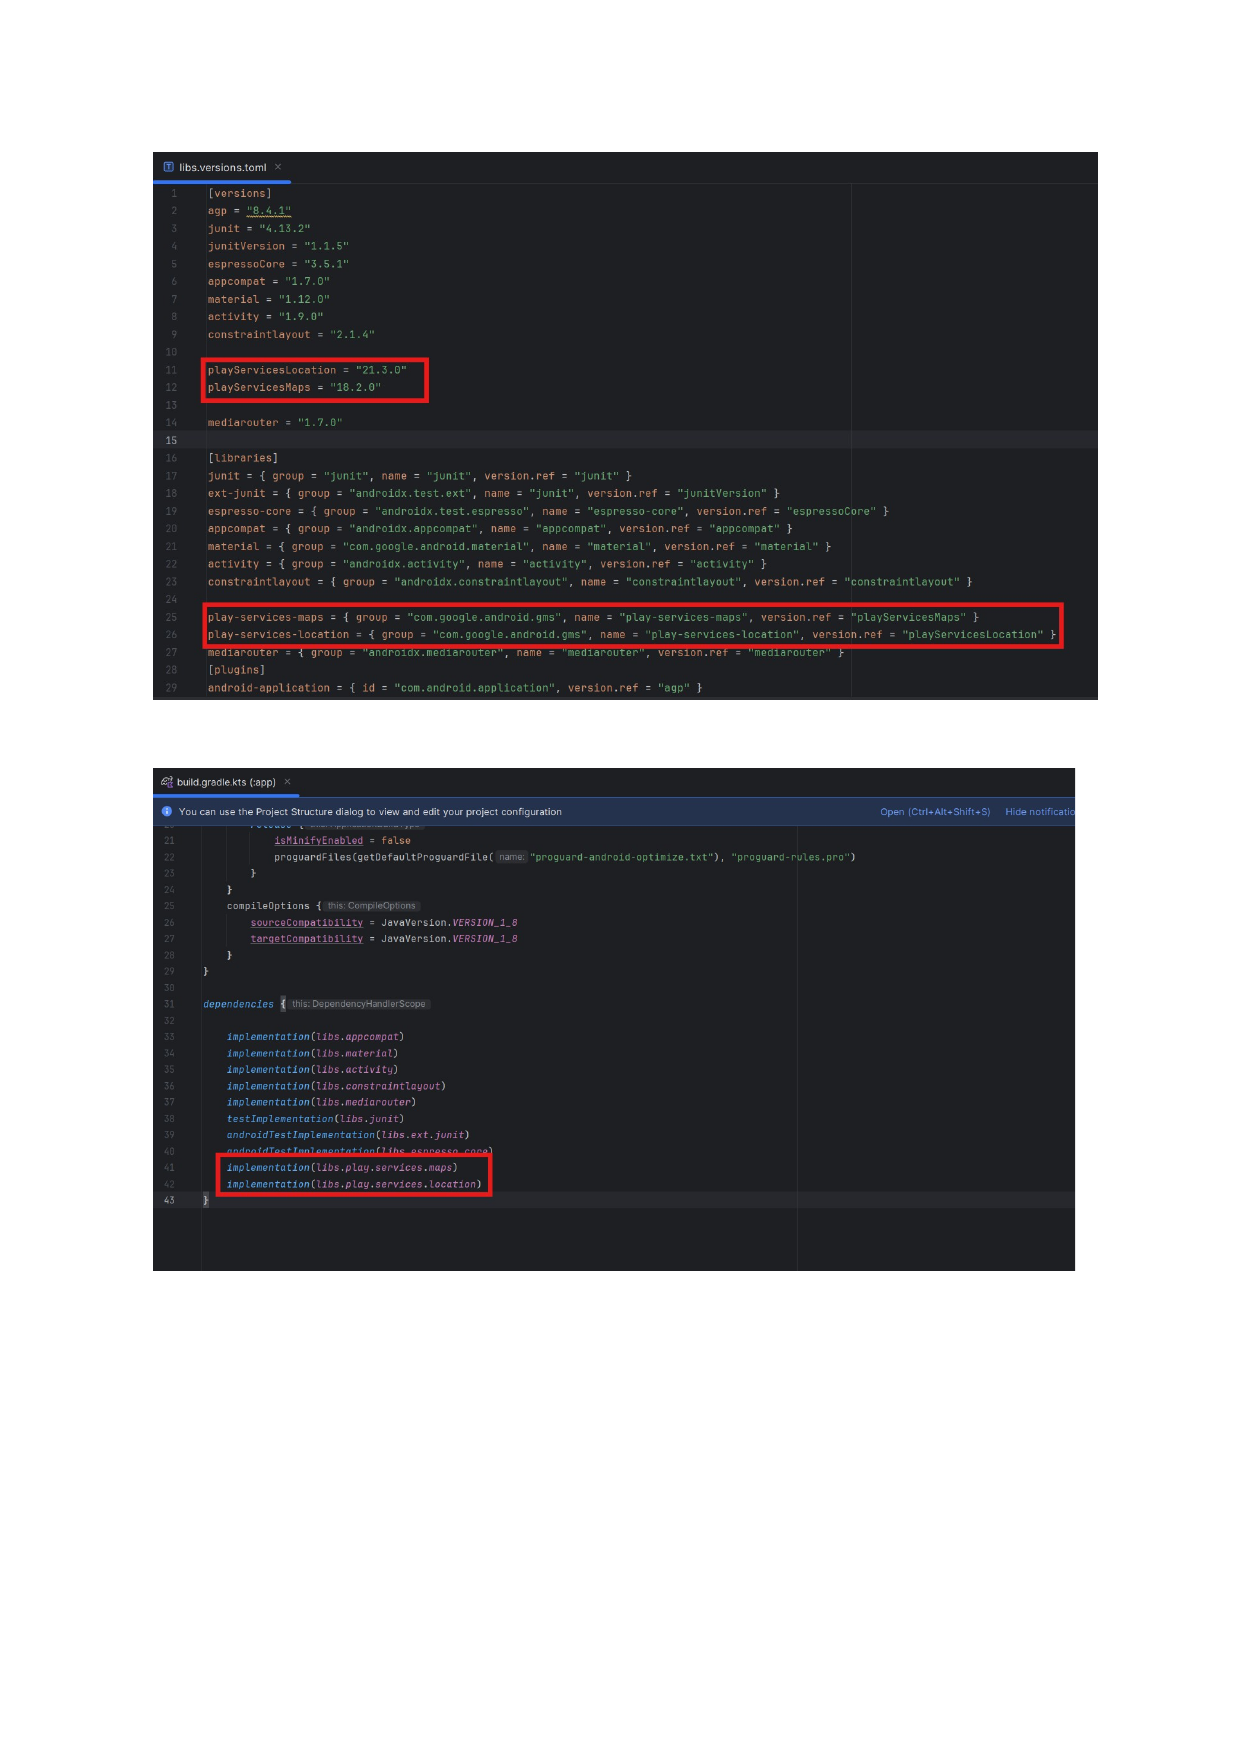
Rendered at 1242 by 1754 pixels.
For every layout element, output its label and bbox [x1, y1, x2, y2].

picture [153, 768, 1075, 1271]
picture [153, 152, 1098, 700]
